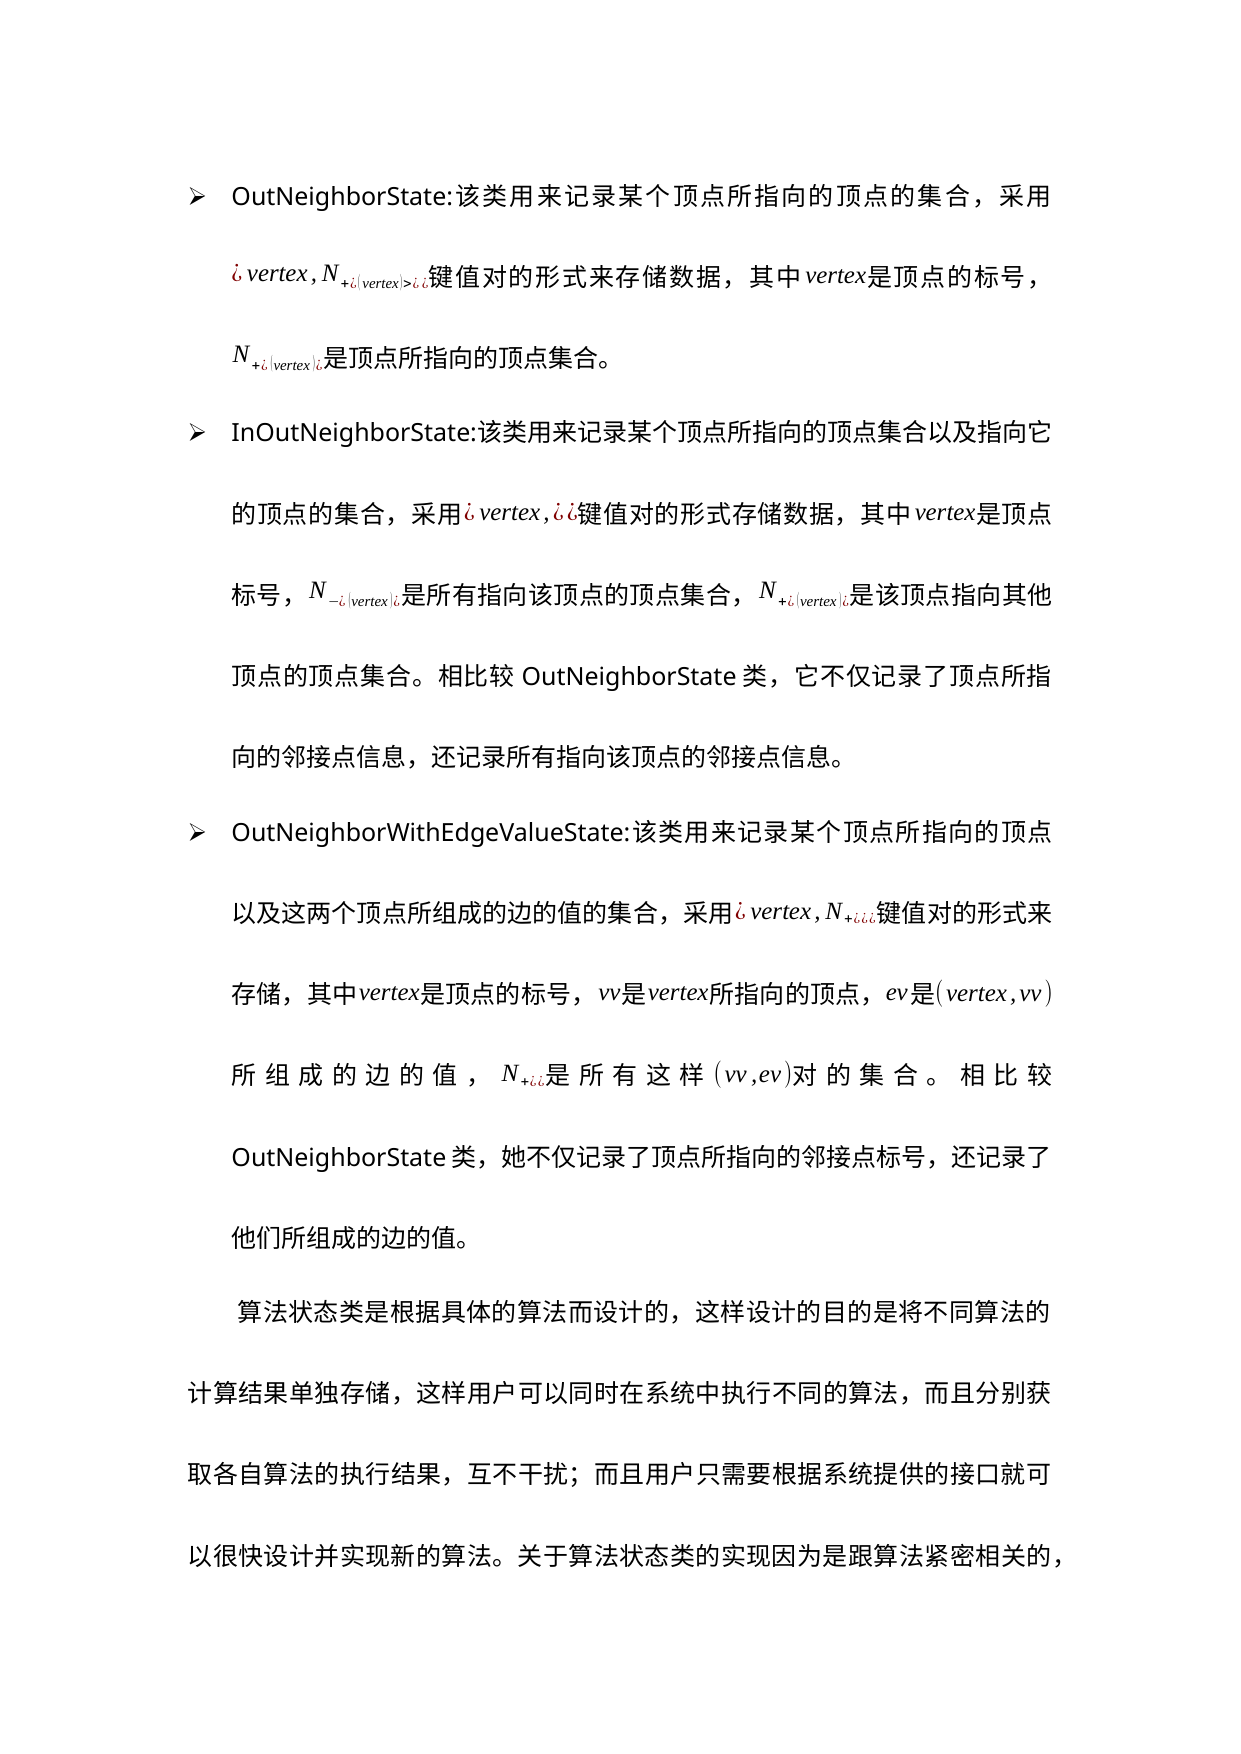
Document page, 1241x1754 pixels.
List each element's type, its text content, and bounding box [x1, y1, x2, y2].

list OutNeighborState:该类用来记录某个顶点所指向的顶点的集合，采用键值对的形式来存储数据，其中是顶点的标号，是顶点所指向的顶点集合。 [187, 162, 1053, 389]
list OutNeighborWithEdgeValueState:该类用来记录某个顶点所指向的顶点以及这两个顶点所组成的边的值的集合，采用键值对的形式来存储，其中是顶点的标号，是所指向的顶点，是所组成的边的值，是所有这样对的集合。相比较OutNeighborState类，她不仅记录了顶点所指向的邻接点标号，还记录了他们所组成的边的值。 [187, 798, 1053, 1269]
list InOutNeighborState:该类用来记录某个顶点所指向的顶点集合以及指向它的顶点的集合，采用键值对的形式存储数据，其中是顶点标号，是所有指向该顶点的顶点集合，是该顶点指向其他顶点的顶点集合。相比较OutNeighborState类，它不仅记录了顶点所指向的邻接点信息，还记录所有指向该顶点的邻接点信息。 [187, 398, 1053, 788]
